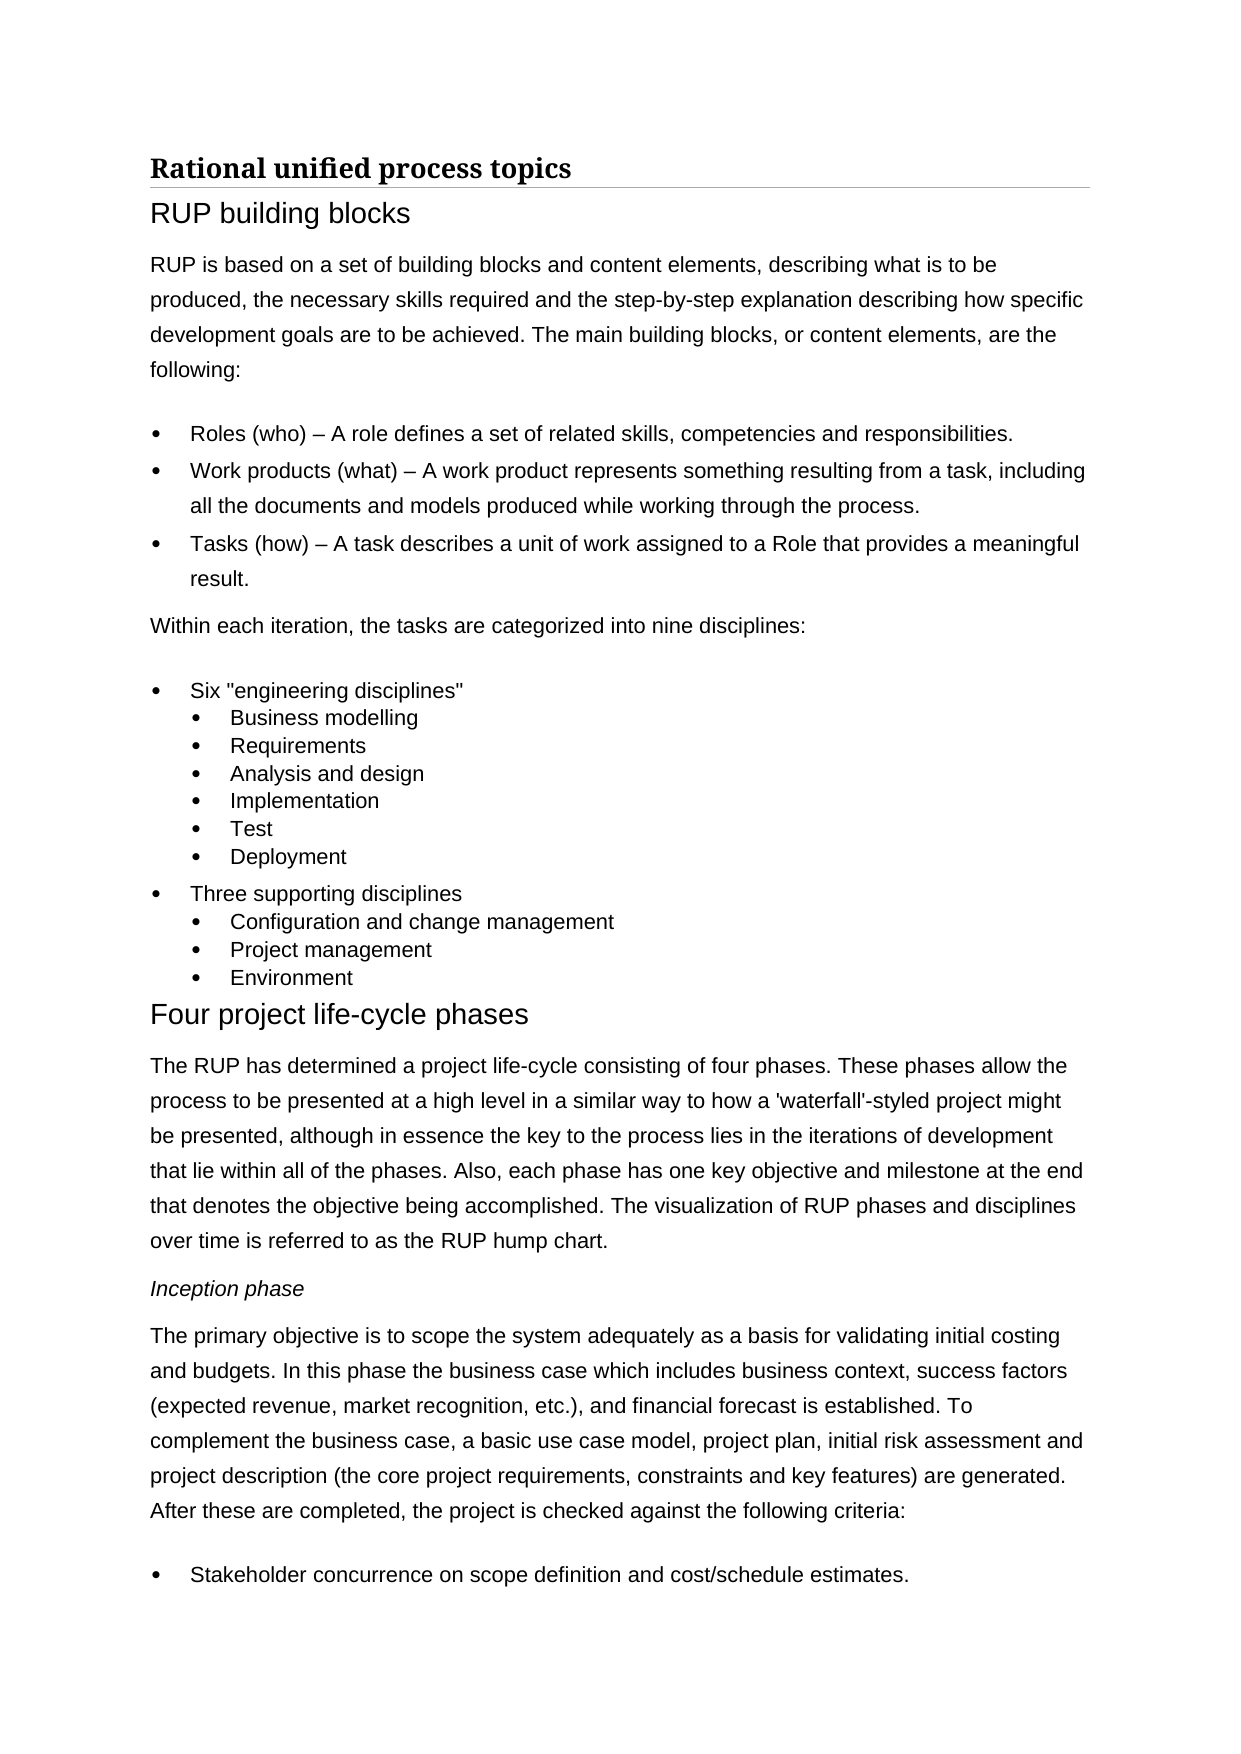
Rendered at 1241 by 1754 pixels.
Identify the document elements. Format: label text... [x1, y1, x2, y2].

subtitle Rational unified process topics [150, 150, 1090, 187]
list Analysis and design [192, 761, 1090, 786]
subtitle Inception phase [150, 1266, 1090, 1301]
list Work products (what) – A work product represents something resulting from a task, including all the documents and models produced while working through the process. [152, 449, 1090, 519]
list Configuration and change management [192, 909, 1090, 934]
list Environment [192, 964, 1090, 990]
list Test [192, 816, 1090, 841]
list Deployment [192, 844, 1090, 869]
list Business modelling [192, 705, 1090, 731]
list Stakeholder concurrence on scope definition and cost/schedule estimates. [152, 1552, 1090, 1587]
text Within each iteration, the tasks are categorized into nine disciplines: [150, 604, 1090, 639]
text The RUP has determined a project life-cycle consisting of four phases. These phases allow the process to be presented at a high level in a similar way to how a 'waterfall'-styled project might be presented, although in essence the key to the process lies in the iterations of development that lie within all of the phases. Also, each phase has one key objective and milestone at the end that denotes the objective being accomplished. The visualization of RUP phases and disciplines over time is referred to as the RUP hump chart. [150, 1043, 1090, 1253]
subtitle RUP building blocks [150, 196, 1090, 229]
text RUP is based on a set of building blocks and content elements, describing what is to be produced, the necessary skills required and the step-by-step explanation describing how specific development goals are to be achieved. The main building blocks, or content elements, are the following: [150, 242, 1090, 382]
list Project management [192, 937, 1090, 962]
list Requirements [192, 733, 1090, 758]
subtitle Four project life-cycle phases [150, 997, 1090, 1031]
list Three supporting disciplines [152, 872, 1090, 907]
text The primary objective is to scope the system adequately as a basis for validating initial costing and budgets. In this phase the business case which includes business context, success factors (expected revenue, market recognition, etc.), and financial forecast is established. To complement the business case, a basic use case model, project plan, initial risk assessment and project description (the core project requirements, constraints and key features) are generated. After these are completed, the project is checked against the following criteria: [150, 1313, 1090, 1523]
list Roles (who) – A role defines a set of related skills, competencies and responsibilities. [152, 411, 1090, 446]
list Implementation [192, 788, 1090, 814]
list Tasks (how) – A task describes a unit of work assigned to a Role that provides a meaningful result. [152, 521, 1090, 591]
list Six "engineering disciplines" [152, 668, 1090, 703]
